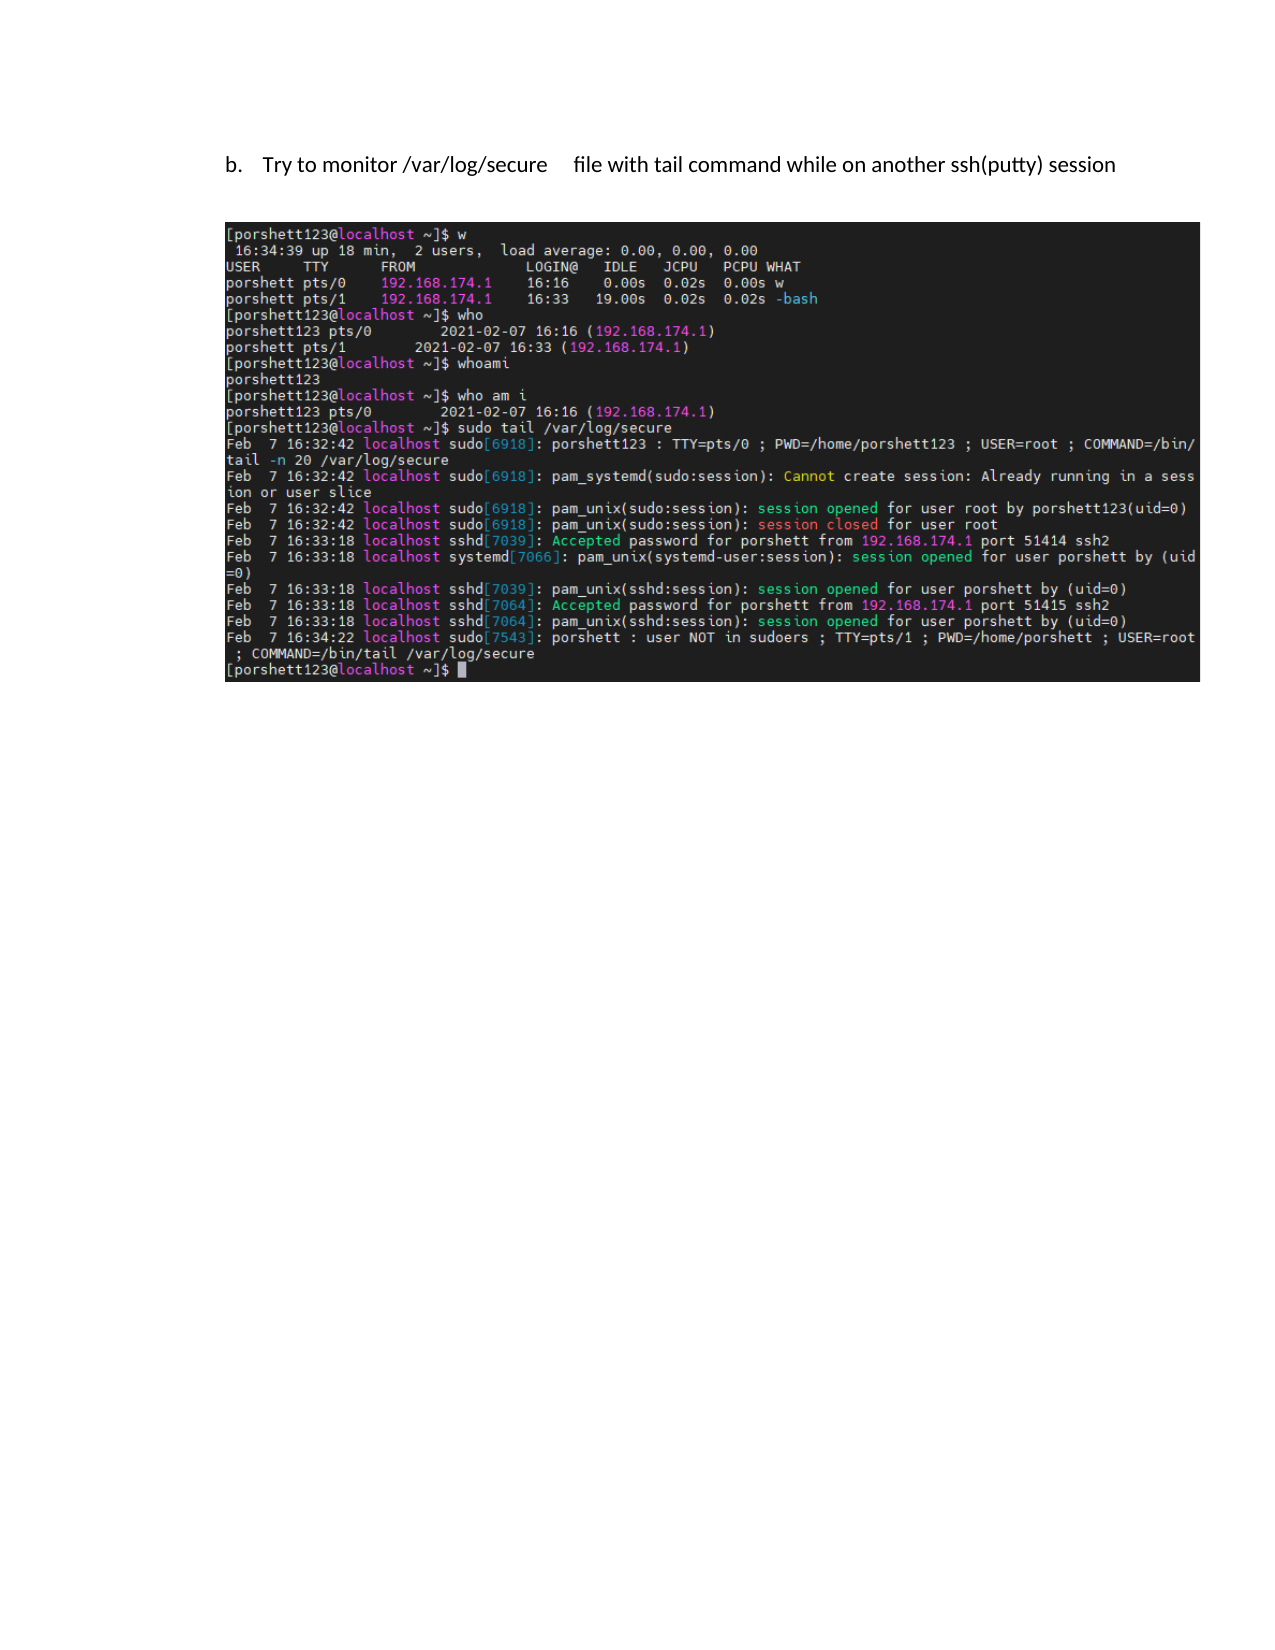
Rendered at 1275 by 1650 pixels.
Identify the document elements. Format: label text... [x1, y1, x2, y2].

list Try to monitor /var/log/secure file with tail command while on another ssh(putty) session [225, 150, 1125, 178]
picture [225, 222, 1200, 682]
